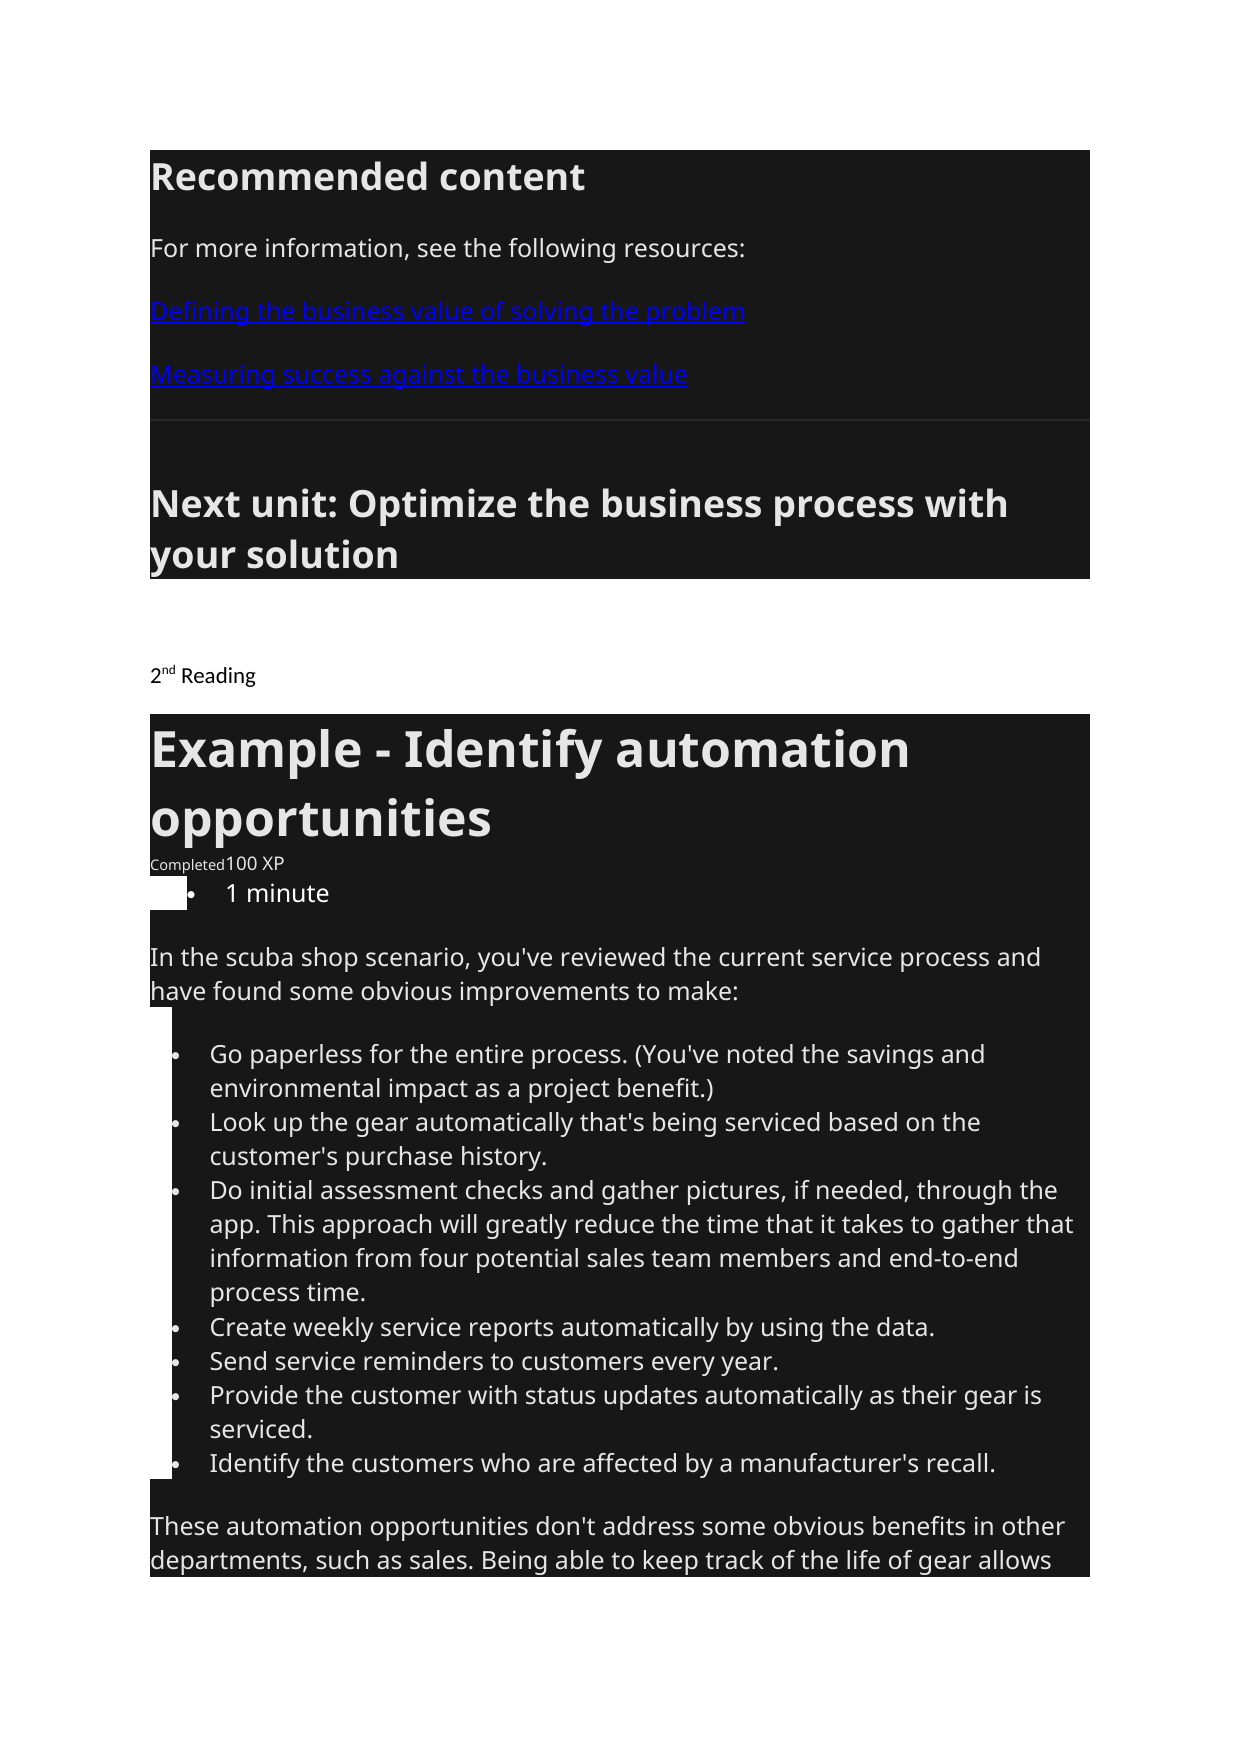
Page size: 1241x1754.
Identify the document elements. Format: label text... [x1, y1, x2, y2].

list Provide the customer with status updates automatically as their gear is serviced. [172, 1377, 1090, 1445]
list Look up the gear automatically that's being serviced based on the customer's purchase history. [172, 1105, 1090, 1173]
text Example - Identify automation opportunities [150, 714, 1090, 851]
list Send service reminders to customers every year. [172, 1343, 1090, 1377]
text Completed100 XP [150, 851, 1090, 876]
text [150, 1509, 1090, 1577]
list Identify the customers who are affected by a manufacturer's recall. [172, 1445, 1090, 1479]
list Do initial assessment checks and gather pictures, if needed, through the app. This approach will greatly reduce the time that it takes to gather that information from four potential sales team members and end-to-end process time. [172, 1173, 1090, 1309]
text In the scuba shop scenario, you've reviewed the current service process and have found some obvious improvements to make: [150, 939, 1090, 1007]
list Go paperless for the entire process. (You've noted the savings and environmental impact as a project benefit.) [172, 1037, 1090, 1105]
text Recommended content [150, 150, 1090, 201]
list 1 minute [187, 876, 1090, 910]
text Next unit: Optimize the business process with your solution [150, 477, 1090, 579]
text Defining the business value of solving the problem [150, 293, 1090, 327]
text Measuring success against the business value [150, 357, 1090, 391]
text 2nd Reading [150, 661, 1090, 689]
text For more information, see the following resources: [150, 230, 1090, 264]
list Create weekly service reports automatically by using the data. [172, 1309, 1090, 1343]
